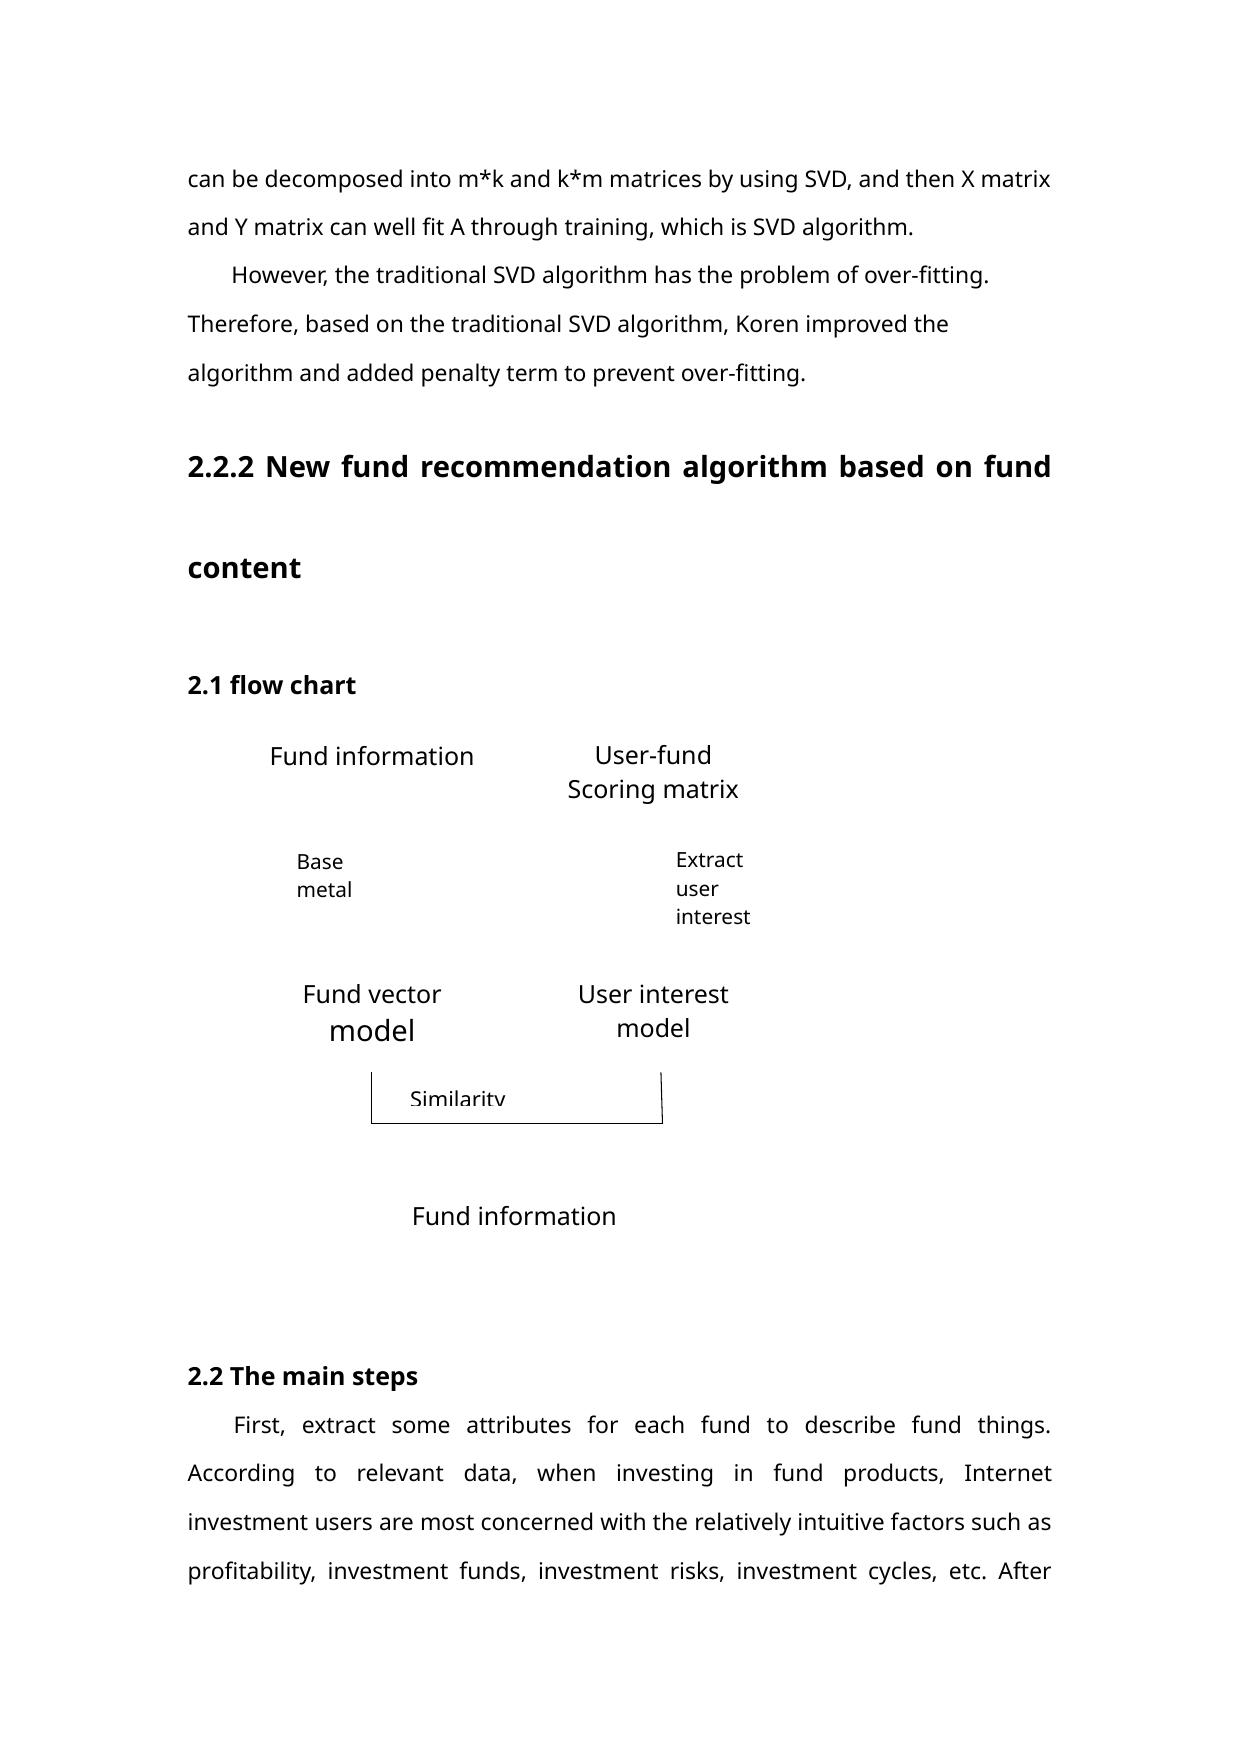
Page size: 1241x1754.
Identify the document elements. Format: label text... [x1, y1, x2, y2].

text 2.1 flow chart [187, 652, 1053, 717]
text However, the traditional SVD algorithm has the problem of over-fitting. Therefore, based on the traditional SVD algorithm, Koren improved the algorithm and added penalty term to prevent over-fitting. [187, 259, 1053, 389]
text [187, 1408, 1053, 1587]
text 2.2 The main steps [187, 1343, 1053, 1408]
subtitle 2.2.2 New fund recommendation algorithm based on fund content [187, 434, 1053, 600]
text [187, 162, 1053, 243]
